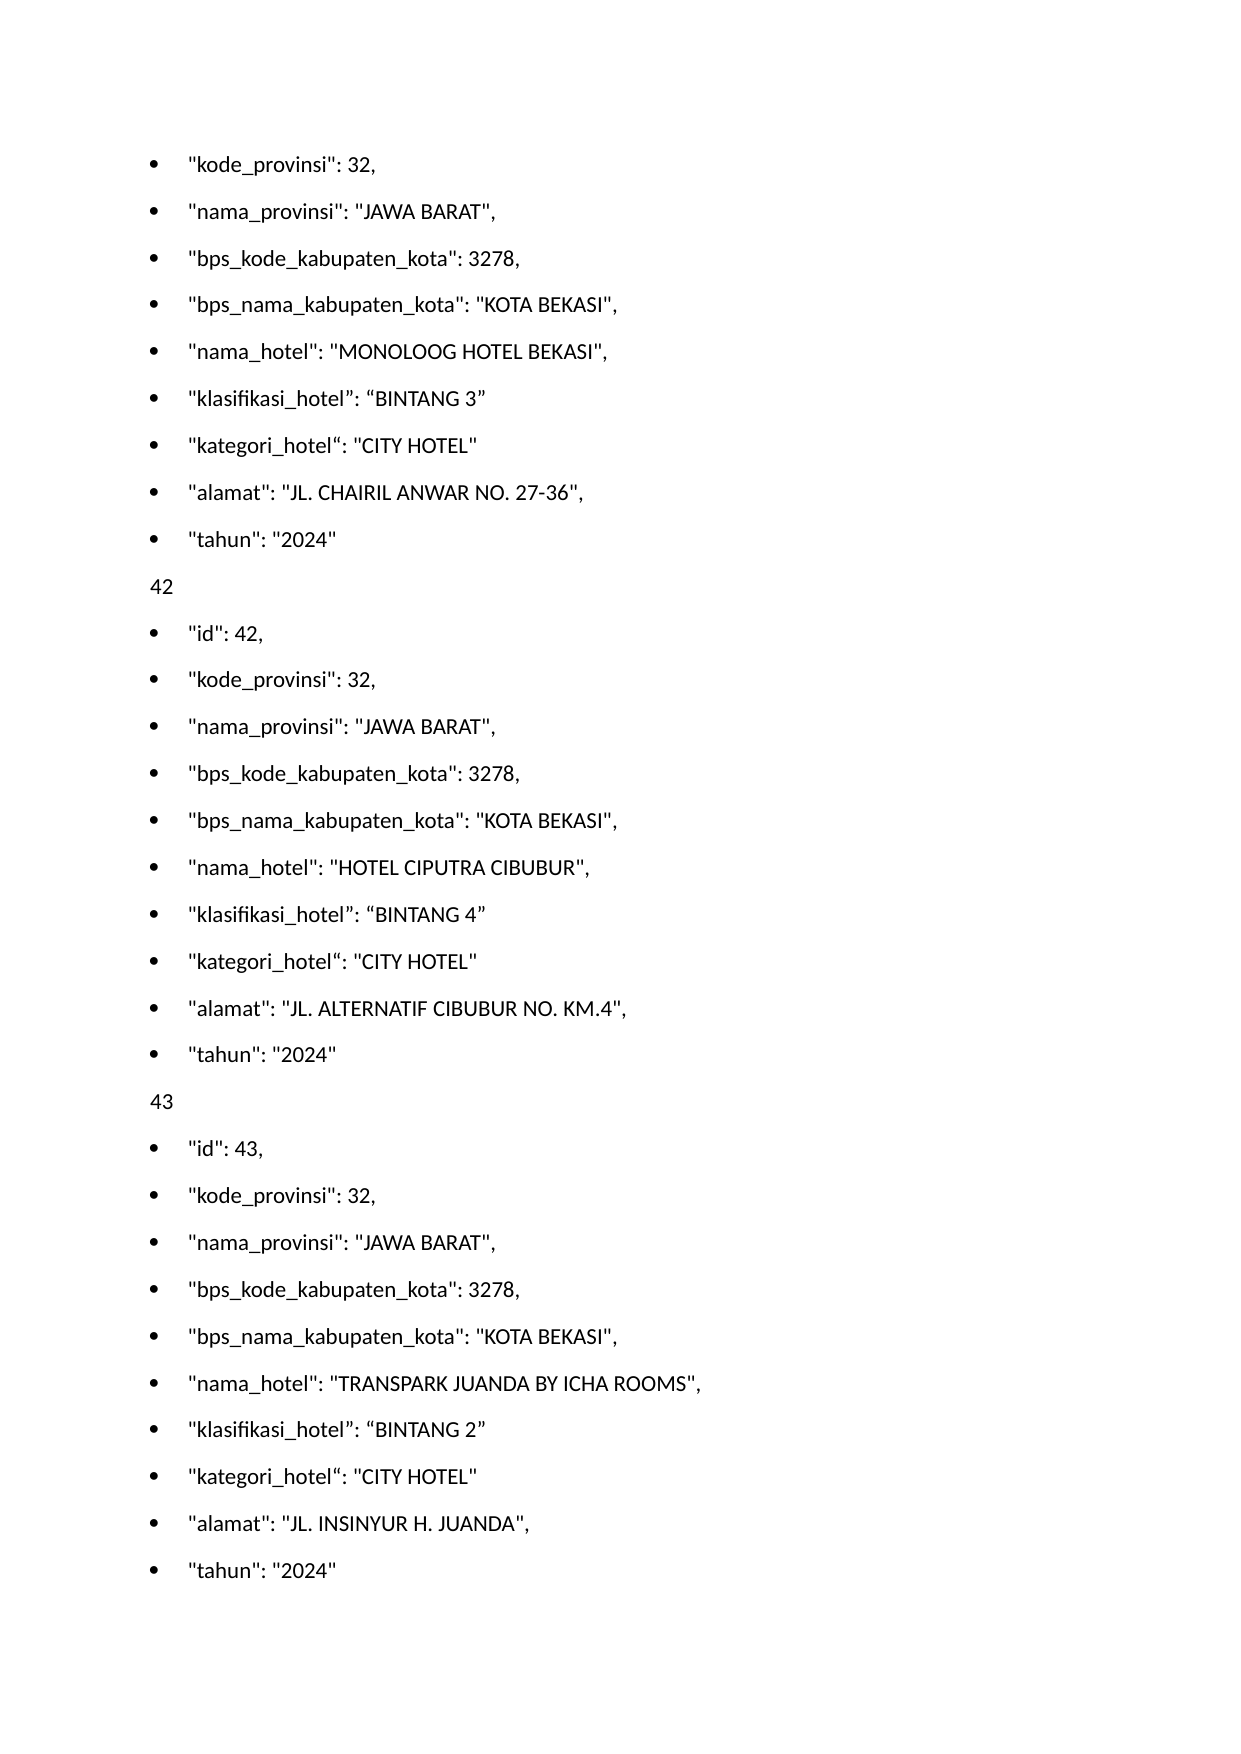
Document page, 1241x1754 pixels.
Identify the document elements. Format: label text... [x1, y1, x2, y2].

list "alamat": "JL. CHAIRIL ANWAR NO. 27-36", [150, 478, 1090, 506]
text 42 [150, 572, 1090, 600]
list "bps_kode_kabupaten_kota": 3278, [150, 1275, 1090, 1303]
list "nama_hotel": "MONOLOOG HOTEL BEKASI", [150, 337, 1090, 366]
text 43 [150, 1087, 1090, 1116]
list "id": 42, [150, 619, 1090, 647]
list "tahun": "2024" [150, 525, 1090, 553]
list "nama_provinsi": "JAWA BARAT", [150, 197, 1090, 225]
list "bps_nama_kabupaten_kota": "KOTA BEKASI", [150, 1322, 1090, 1350]
list "klasifikasi_hotel”: “BINTANG 3” [150, 384, 1090, 412]
list "nama_provinsi": "JAWA BARAT", [150, 712, 1090, 741]
list "kode_provinsi": 32, [150, 150, 1090, 178]
list "nama_hotel": "TRANSPARK JUANDA BY ICHA ROOMS", [150, 1369, 1090, 1397]
list "kategori_hotel“: "CITY HOTEL" [150, 947, 1090, 975]
list "kategori_hotel“: "CITY HOTEL" [150, 431, 1090, 459]
list "bps_kode_kabupaten_kota": 3278, [150, 759, 1090, 787]
list "klasifikasi_hotel”: “BINTANG 4” [150, 900, 1090, 928]
list "bps_kode_kabupaten_kota": 3278, [150, 244, 1090, 272]
list "kode_provinsi": 32, [150, 666, 1090, 694]
list "id": 43, [150, 1134, 1090, 1162]
list "nama_hotel": "HOTEL CIPUTRA CIBUBUR", [150, 853, 1090, 881]
list "tahun": "2024" [150, 1556, 1090, 1584]
list "klasifikasi_hotel”: “BINTANG 2” [150, 1416, 1090, 1444]
list "bps_nama_kabupaten_kota": "KOTA BEKASI", [150, 291, 1090, 319]
list "alamat": "JL. ALTERNATIF CIBUBUR NO. KM.4", [150, 994, 1090, 1022]
list "alamat": "JL. INSINYUR H. JUANDA", [150, 1509, 1090, 1537]
list "kategori_hotel“: "CITY HOTEL" [150, 1462, 1090, 1491]
list "nama_provinsi": "JAWA BARAT", [150, 1228, 1090, 1256]
list "tahun": "2024" [150, 1041, 1090, 1069]
list "bps_nama_kabupaten_kota": "KOTA BEKASI", [150, 806, 1090, 834]
list "kode_provinsi": 32, [150, 1181, 1090, 1209]
